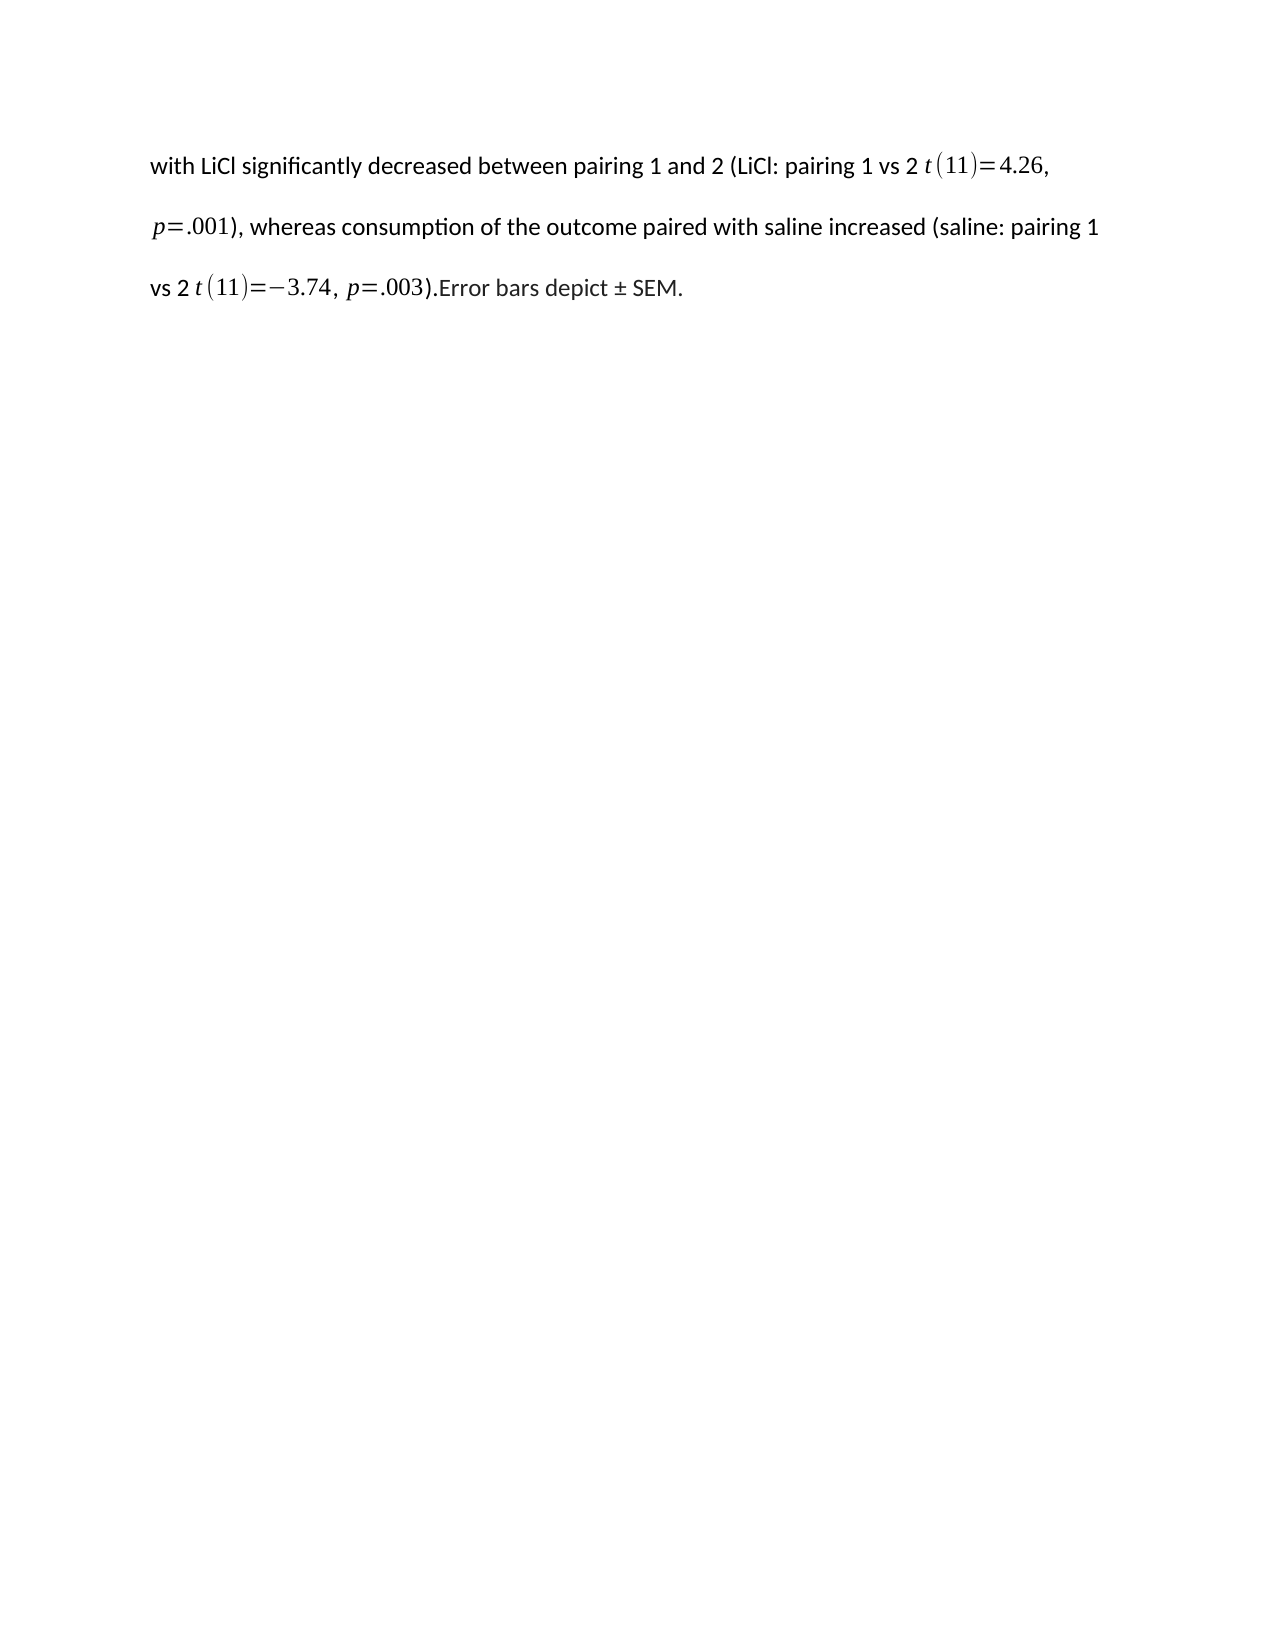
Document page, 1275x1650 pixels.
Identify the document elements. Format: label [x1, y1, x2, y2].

text [150, 150, 1125, 303]
